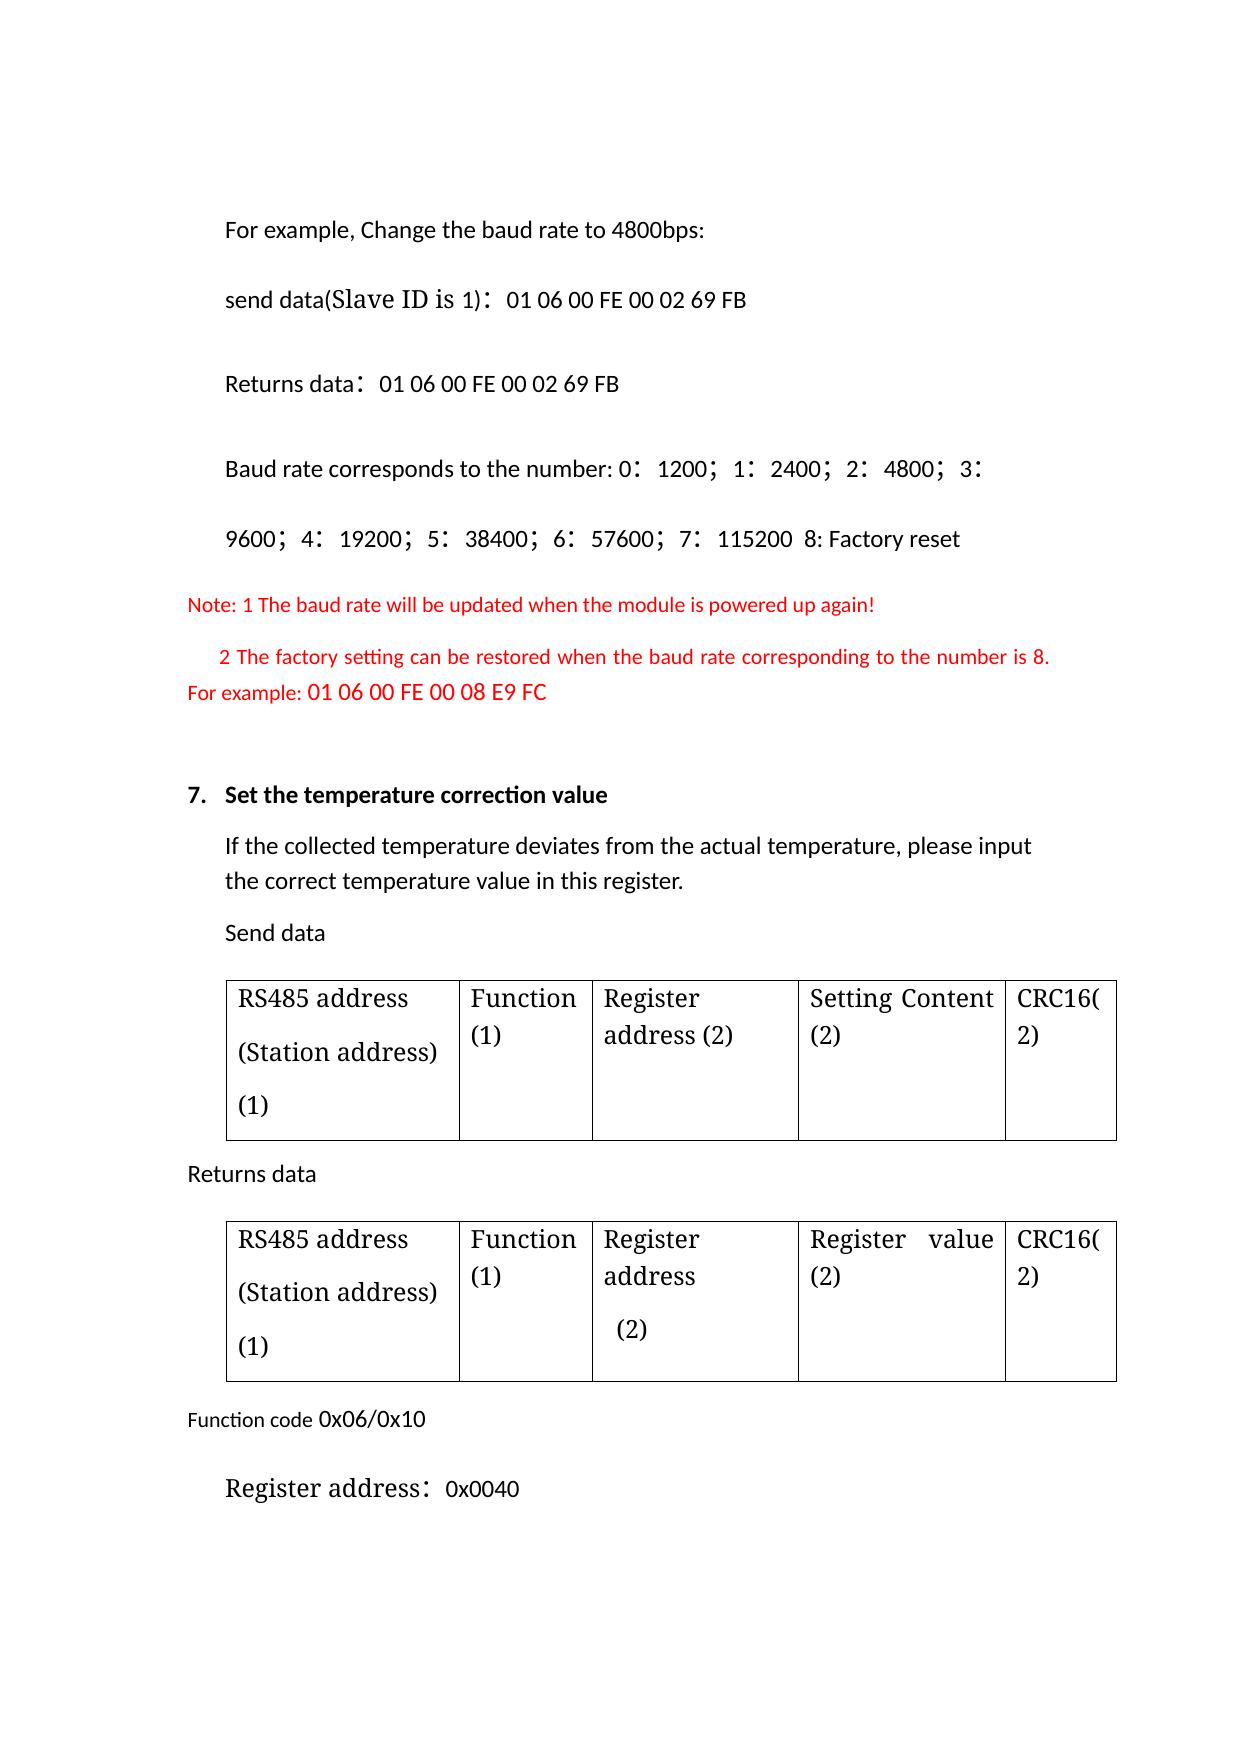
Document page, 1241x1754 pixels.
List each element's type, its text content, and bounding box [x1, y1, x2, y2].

table_header Register address (2) [593, 1222, 798, 1381]
text Returns data：01 06 00 FE 00 02 69 FB [225, 349, 1053, 414]
table_header Register value (2) [799, 1222, 1005, 1381]
text Returns data [187, 1019, 1053, 1189]
text For example, Change the baud rate to 4800bps: [225, 213, 1053, 246]
text Note: 1 The baud rate will be updated when the module is powered up again! [187, 589, 1053, 621]
text Function code 0x06/0x10 [187, 1260, 1053, 1435]
text Register address：0x0040 [225, 1454, 1053, 1519]
text Send data [225, 916, 1053, 949]
table_header RS485 address (Station address) (1) [227, 1222, 459, 1381]
table_header RS485 address (Station address) (1) [227, 981, 459, 1140]
table_header CRC16(2) [1006, 1222, 1116, 1381]
text Baud rate corresponds to the number: 0：1200；1：2400；2：4800；3：9600；4：19200；5：38400；6：57600；7：115200 8: Factory reset [225, 434, 1053, 569]
table_header Function (1) [460, 981, 592, 1140]
list Set the temperature correction value [187, 778, 1053, 811]
text send data(Slave ID is 1)：01 06 00 FE 00 02 69 FB [225, 265, 1053, 330]
table_header CRC16(2) [1006, 981, 1116, 1140]
table_header Register address (2) [593, 981, 798, 1140]
text If the collected temperature deviates from the actual temperature, please input the correct temperature value in this register. [225, 829, 1053, 897]
table_header Setting Content (2) [799, 981, 1005, 1140]
text 2 The factory setting can be restored when the baud rate corresponding to the number is 8. For example: 01 06 00 FE 00 08 E9 FC [187, 640, 1053, 707]
table_header Function (1) [460, 1222, 592, 1381]
